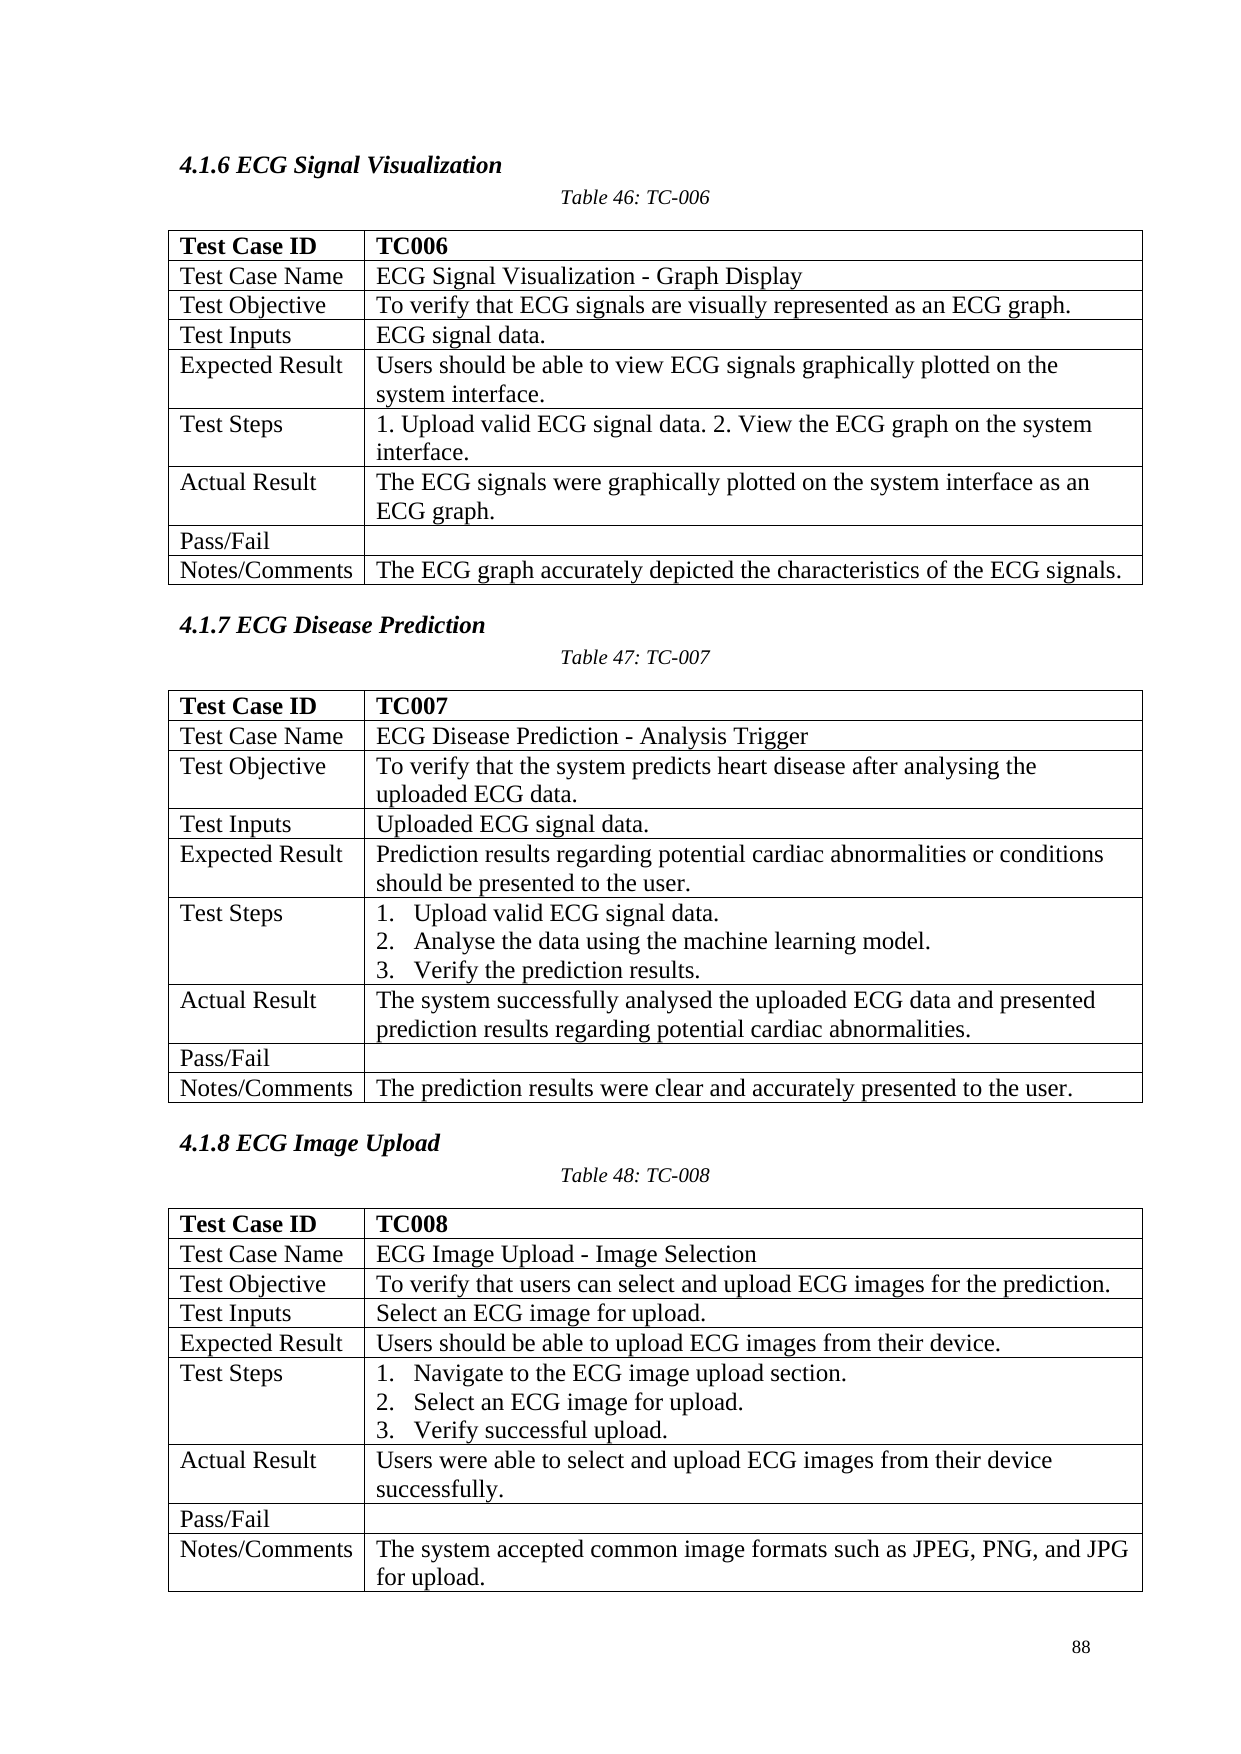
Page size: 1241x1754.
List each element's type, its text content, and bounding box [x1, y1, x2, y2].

subtitle ECG Signal Visualization [179, 150, 1090, 179]
table_cell Upload valid ECG signal data. Analyse the data using the machine learning model. Verify the prediction results. [365, 898, 1142, 984]
table_cell Test Case Name [169, 261, 364, 289]
table_cell ECG signal data. [365, 320, 1142, 349]
table_cell Test Objective [169, 751, 364, 808]
table_cell Uploaded ECG signal data. [365, 809, 1142, 838]
table_cell Test Objective [169, 291, 364, 319]
table_header TC008 [365, 1209, 1142, 1238]
table_cell [365, 526, 1142, 554]
table_cell ECG Disease Prediction - Analysis Trigger [365, 721, 1142, 750]
table_cell ECG Image Upload - Image Selection [365, 1239, 1142, 1268]
table_cell Select an ECG image for upload. [365, 1299, 1142, 1327]
table_cell Expected Result [169, 350, 364, 408]
table_cell To verify that the system predicts heart disease after analysing the uploaded ECG data. [365, 751, 1142, 808]
table_cell Actual Result [169, 985, 364, 1042]
subtitle ECG Disease Prediction [179, 610, 1090, 639]
table_cell Test Case Name [169, 721, 364, 750]
table_cell Test Inputs [169, 1299, 364, 1327]
table_cell 1. Upload valid ECG signal data. 2. View the ECG graph on the system interface. [365, 409, 1142, 466]
table_cell Notes/Comments [169, 1073, 364, 1102]
table_cell Test Objective [169, 1269, 364, 1297]
table_cell Notes/Comments [169, 556, 364, 584]
table_cell Pass/Fail [169, 1044, 364, 1072]
table_cell Users should be able to upload ECG images from their device. [365, 1328, 1142, 1357]
table_cell Pass/Fail [169, 526, 364, 554]
table_cell Test Inputs [169, 809, 364, 838]
table_cell [365, 1044, 1142, 1072]
table_cell The prediction results were clear and accurately presented to the user. [365, 1073, 1142, 1102]
table_cell The ECG graph accurately depicted the characteristics of the ECG signals. [365, 556, 1142, 584]
table_cell To verify that users can select and upload ECG images for the prediction. [365, 1269, 1142, 1297]
table_cell The system successfully analysed the uploaded ECG data and presented prediction results regarding potential cardiac abnormalities. [365, 985, 1142, 1042]
table_cell Test Case Name [169, 1239, 364, 1268]
table_header Test Case ID [169, 1209, 364, 1238]
table_cell Actual Result [169, 467, 364, 525]
table_cell Users should be able to view ECG signals graphically plotted on the system interface. [365, 350, 1142, 408]
table_header Test Case ID [169, 691, 364, 720]
table_cell Expected Result [169, 1328, 364, 1357]
table_cell The system accepted common image formats such as JPEG, PNG, and JPG for upload. [365, 1534, 1142, 1591]
table_cell Users were able to select and upload ECG images from their device successfully. [365, 1445, 1142, 1503]
table_cell Expected Result [169, 839, 364, 897]
table_cell To verify that ECG signals are visually represented as an ECG graph. [365, 291, 1142, 319]
table_cell [365, 1504, 1142, 1533]
table_cell Test Steps [169, 898, 364, 984]
table_cell Notes/Comments [169, 1534, 364, 1591]
table_cell Prediction results regarding potential cardiac abnormalities or conditions should be presented to the user. [365, 839, 1142, 897]
table_header Test Case ID [169, 231, 364, 260]
table_cell Pass/Fail [169, 1504, 364, 1533]
table_cell ECG Signal Visualization - Graph Display [365, 261, 1142, 289]
table_header TC007 [365, 691, 1142, 720]
table_cell The ECG signals were graphically plotted on the system interface as an ECG graph. [365, 467, 1142, 525]
table_cell Test Steps [169, 1358, 364, 1444]
table_cell Actual Result [169, 1445, 364, 1503]
table_cell Test Inputs [169, 320, 364, 349]
table_cell Navigate to the ECG image upload section. Select an ECG image for upload. Verify successful upload. [365, 1358, 1142, 1444]
table_header TC006 [365, 231, 1142, 260]
subtitle ECG Image Upload [179, 1128, 1090, 1157]
table_cell Test Steps [169, 409, 364, 466]
